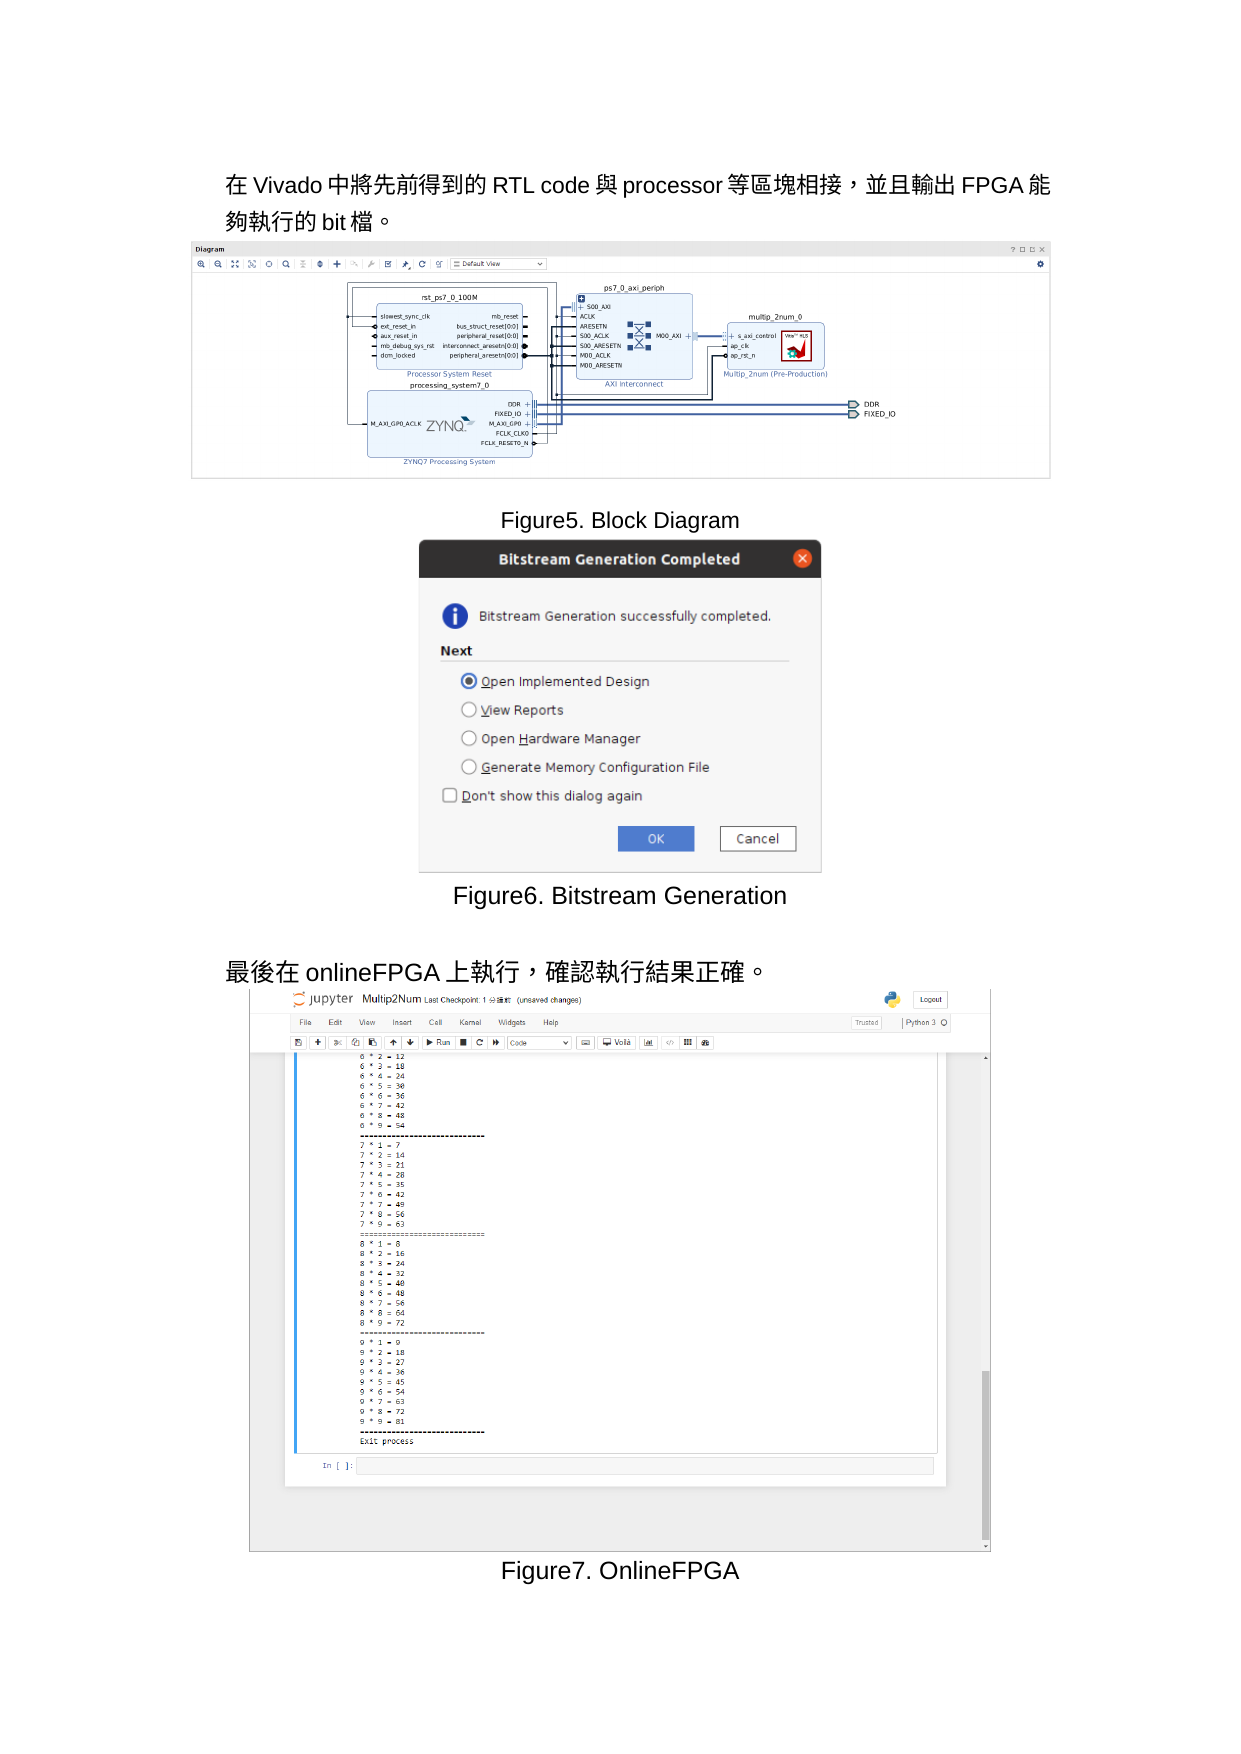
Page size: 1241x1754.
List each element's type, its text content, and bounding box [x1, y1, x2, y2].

picture [249, 989, 991, 1552]
text Figure7. OnlineFPGA [187, 1552, 1053, 1589]
text 最後在onlineFPGA上執行，確認執行結果正確。 [225, 952, 1053, 989]
text Figure6. Bitstream Generation [187, 877, 1053, 914]
text 在Vivado中將先前得到的RTL code與processor等區塊相接，並且輸出FPGA能夠執行的bit檔。 [225, 164, 1053, 239]
picture [188, 239, 1053, 481]
text Figure5. Block Diagram [187, 502, 1053, 539]
picture [418, 539, 822, 873]
